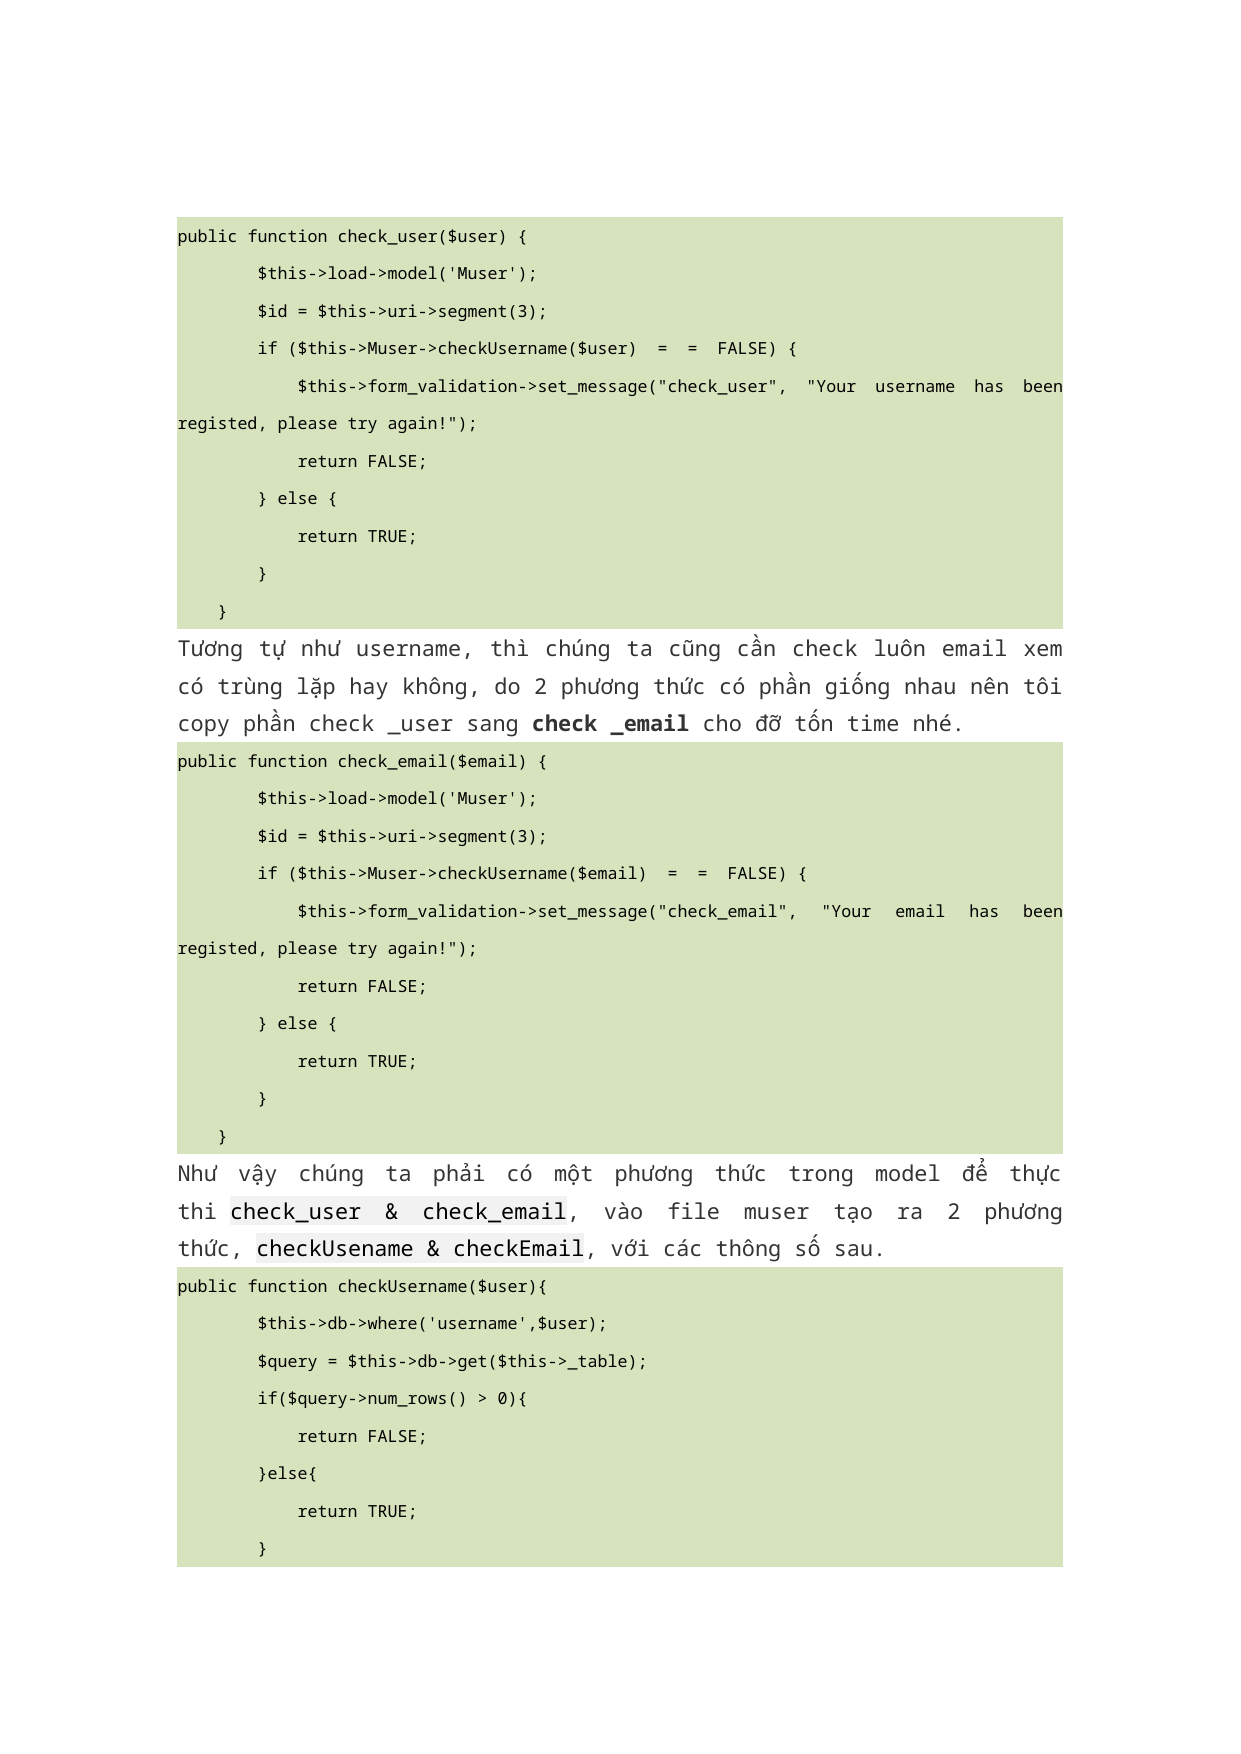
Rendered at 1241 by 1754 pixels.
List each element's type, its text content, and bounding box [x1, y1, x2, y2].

table_header public function check_email($email) { $this->load->model('Muser'); $id = $this->uri->segment(3); if ($this->Muser->checkUsername($email) = = FALSE) { $this->form_validation->set_message("check_email", "Your email has been registed, please try again!"); return FALSE; } else { return TRUE; } } [177, 742, 1063, 1154]
text Như vậy chúng ta phải có một phương thức trong model để thực thi check_user & check_email, vào file muser tạo ra 2 phương thức, checkUsename & checkEmail, với các thông số sau. [177, 1154, 1063, 1267]
table_header public function check_user($user) { $this->load->model('Muser'); $id = $this->uri->segment(3); if ($this->Muser->checkUsername($user) = = FALSE) { $this->form_validation->set_message("check_user", "Your username has been registed, please try again!"); return FALSE; } else { return TRUE; } } [177, 217, 1063, 629]
text Tương tự như username, thì chúng ta cũng cần check luôn email xem có trùng lặp hay không, do 2 phương thức có phần giống nhau nên tôi copy phần check _user sang check _email cho đỡ tốn time nhé. [177, 629, 1063, 742]
